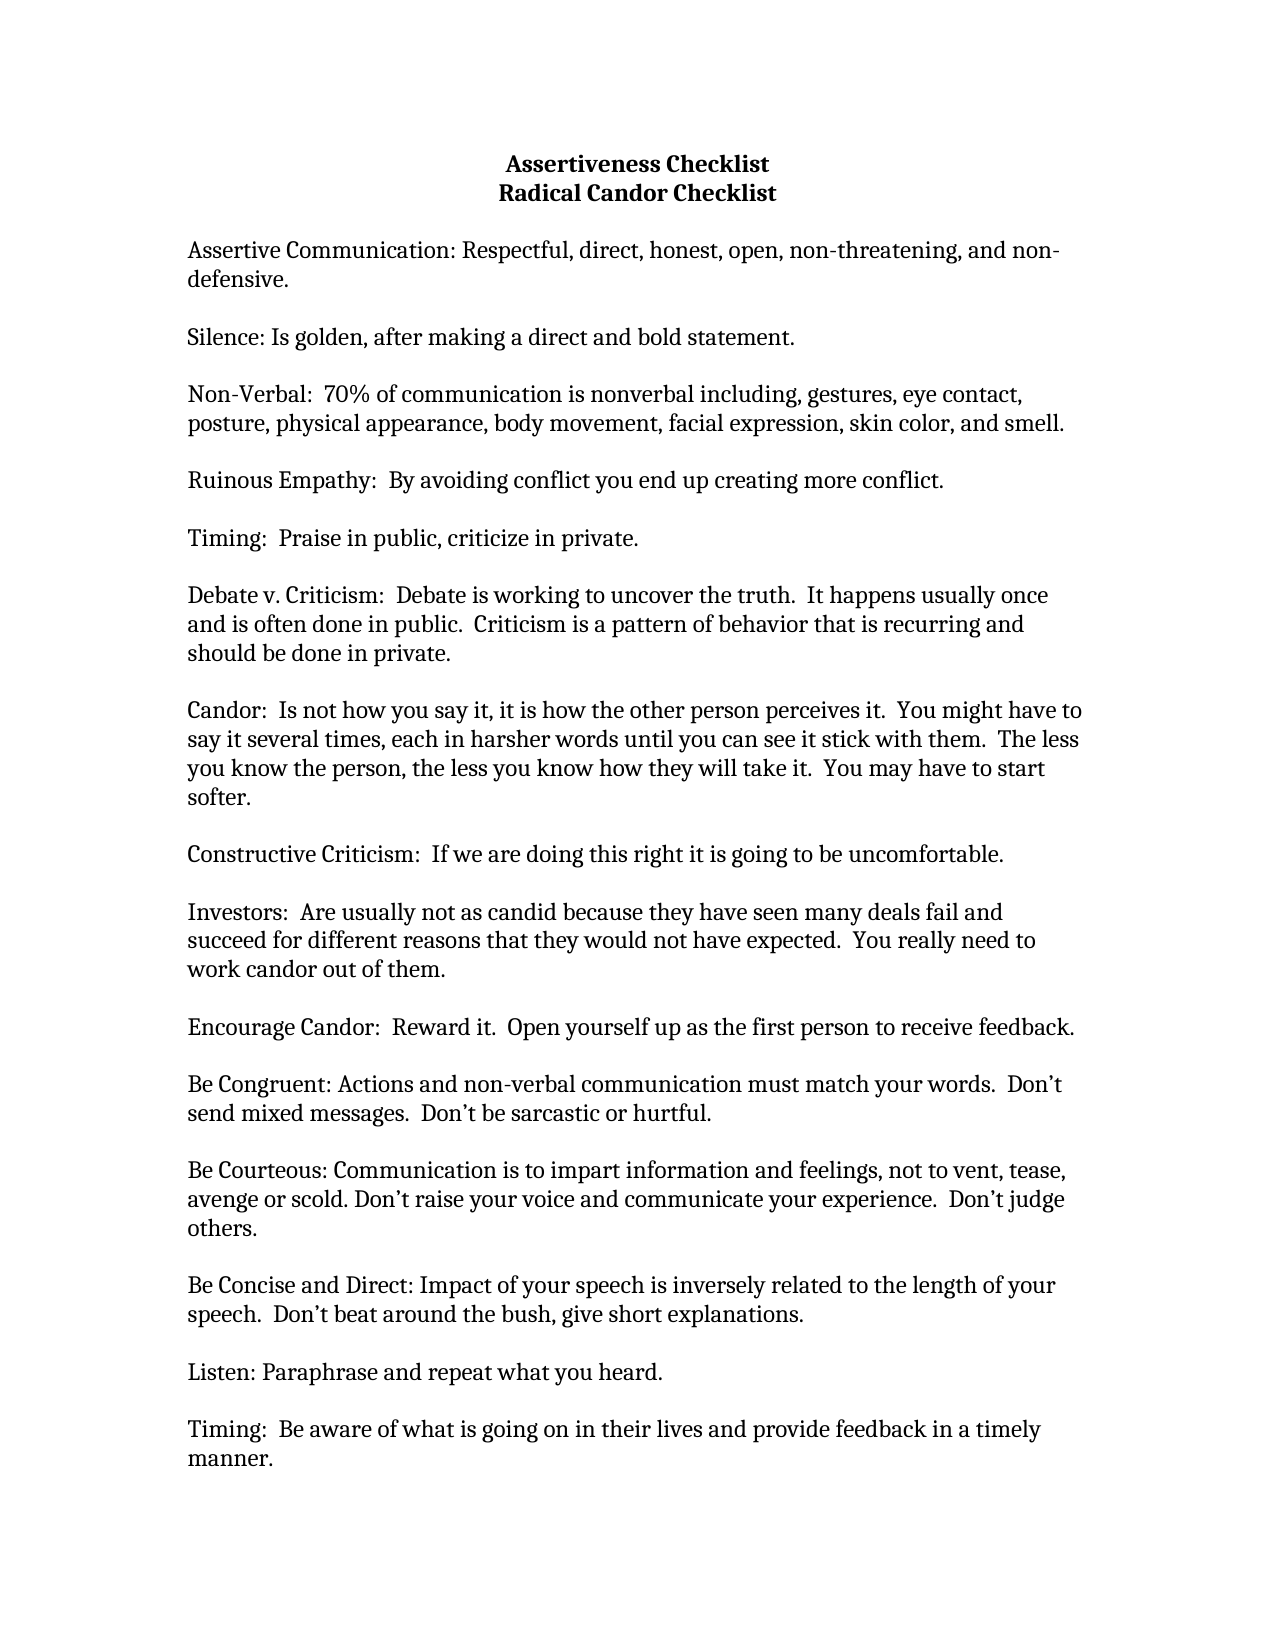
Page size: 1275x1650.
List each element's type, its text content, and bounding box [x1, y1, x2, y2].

text Investors: Are usually not as candid because they have seen many deals fail and succeed for different reasons that they would not have expected. You really need to work candor out of them. [187, 897, 1087, 984]
text Debate v. Criticism: Debate is working to uncover the truth. It happens usually once and is often done in public. Criticism is a pattern of behavior that is recurring and should be done in private. [187, 581, 1087, 667]
text Encourage Candor: Reward it. Open yourself up as the first person to receive feedback. [187, 1012, 1087, 1041]
text Silence: Is golden, after making a direct and bold statement. [187, 322, 1087, 351]
text Be Concise and Direct: Impact of your speech is inversely related to the length of your speech. Don’t beat around the bush, give short explanations. [187, 1271, 1087, 1329]
text Listen: Paraphrase and repeat what you heard. [187, 1357, 1087, 1386]
text Be Congruent: Actions and non-verbal communication must match your words. Don’t send mixed messages. Don’t be sarcastic or hurtful. [187, 1070, 1087, 1127]
text Ruinous Empathy: By avoiding conflict you end up creating more conflict. [187, 466, 1087, 495]
text Constructive Criticism: If we are doing this right it is going to be uncomfortable. [187, 840, 1087, 869]
text Timing: Be aware of what is going on in their lives and provide feedback in a timely manner. [187, 1415, 1087, 1472]
text Candor: Is not how you say it, it is how the other person perceives it. You might have to say it several times, each in harsher words until you can see it stick with them. The less you know the person, the less you know how they will take it. You may have to start softer. [187, 696, 1087, 811]
text Assertive Communication: Respectful, direct, honest, open, non-threatening, and non-defensive. [187, 236, 1087, 294]
text Non-Verbal: 70% of communication is nonverbal including, gestures, eye contact, posture, physical appearance, body movement, facial expression, skin color, and smell. [187, 380, 1087, 437]
text Be Courteous: Communication is to impart information and feelings, not to vent, tease, avenge or scold. Don’t raise your voice and communicate your experience. Don’t judge others. [187, 1156, 1087, 1242]
text Assertiveness Checklist [187, 150, 1087, 179]
text Timing: Praise in public, criticize in private. [187, 524, 1087, 552]
text Radical Candor Checklist [187, 179, 1087, 207]
